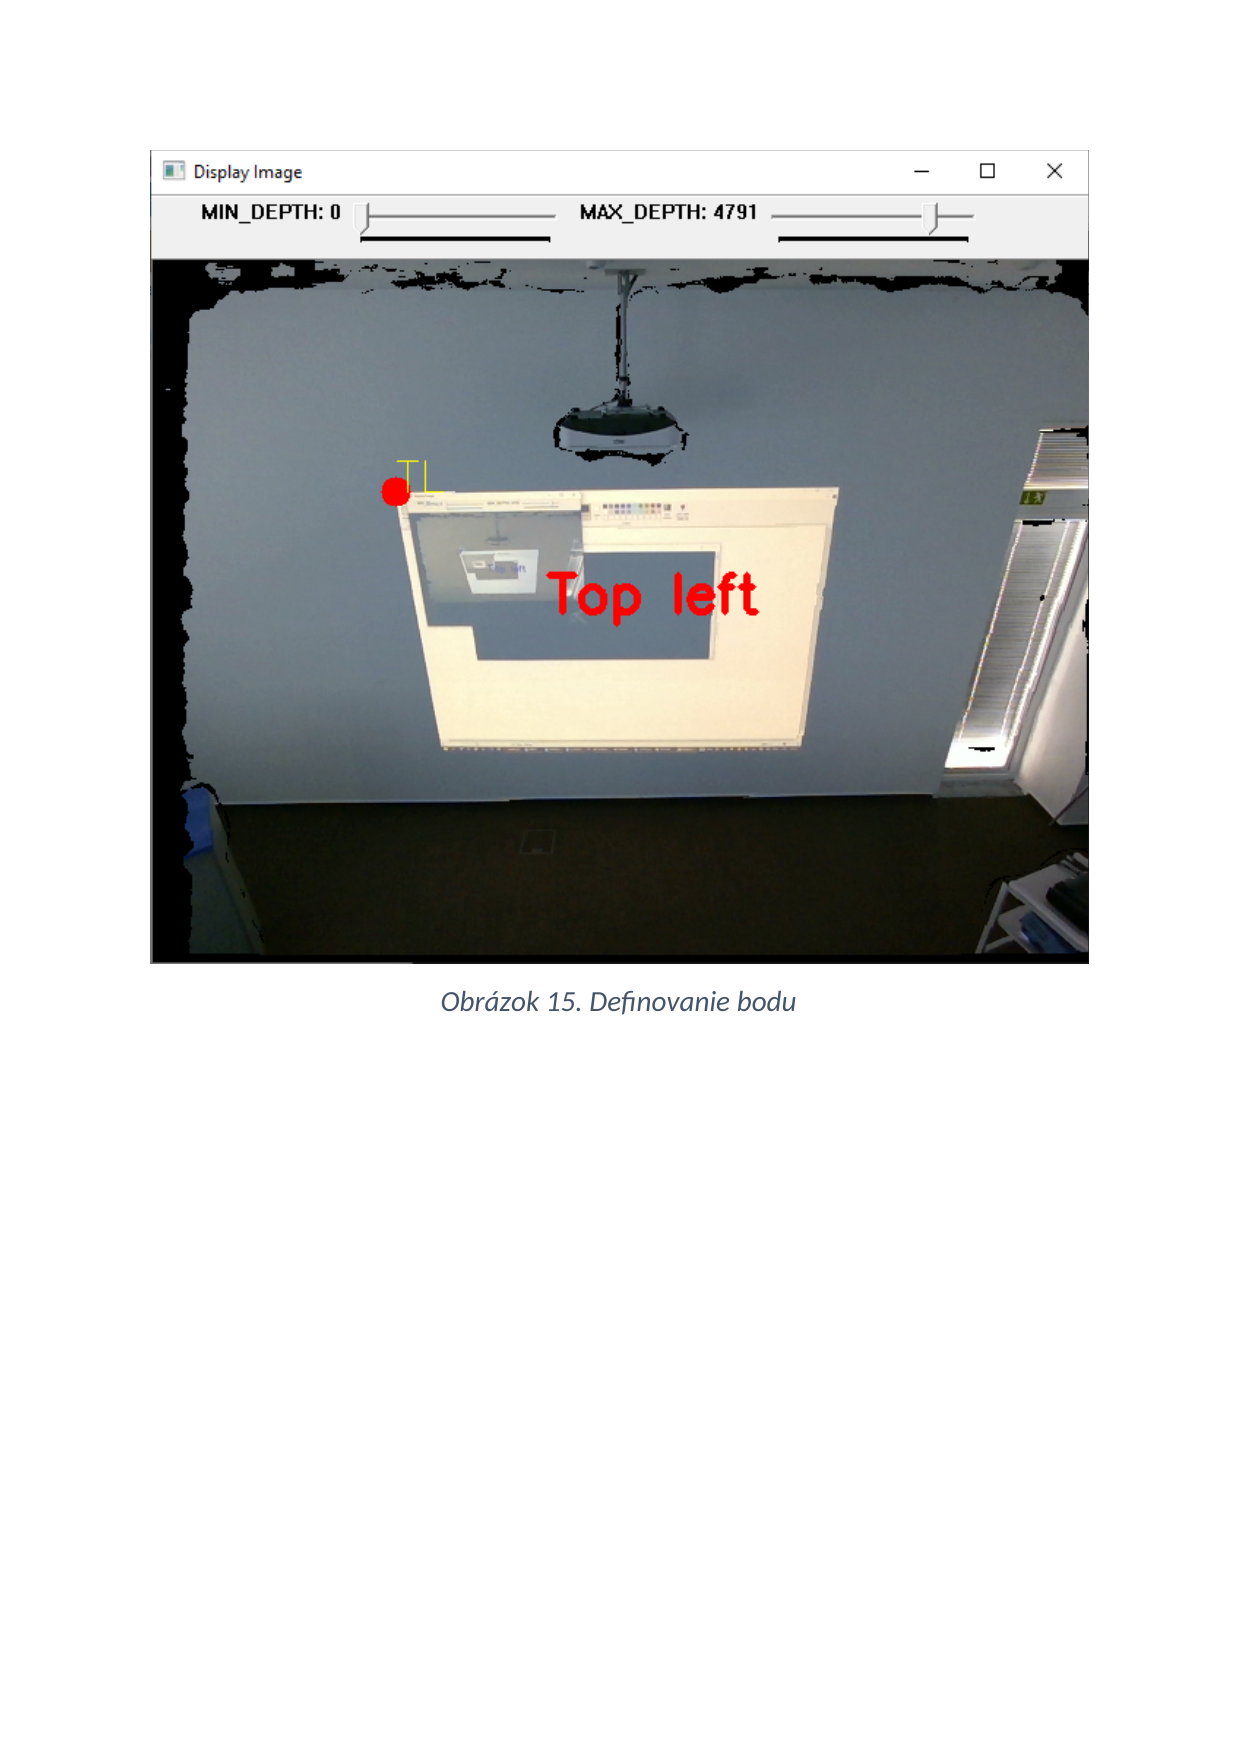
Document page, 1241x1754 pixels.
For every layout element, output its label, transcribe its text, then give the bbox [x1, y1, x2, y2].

picture [150, 150, 1089, 964]
text Obrázok 15. Definovanie bodu [150, 983, 1090, 1018]
